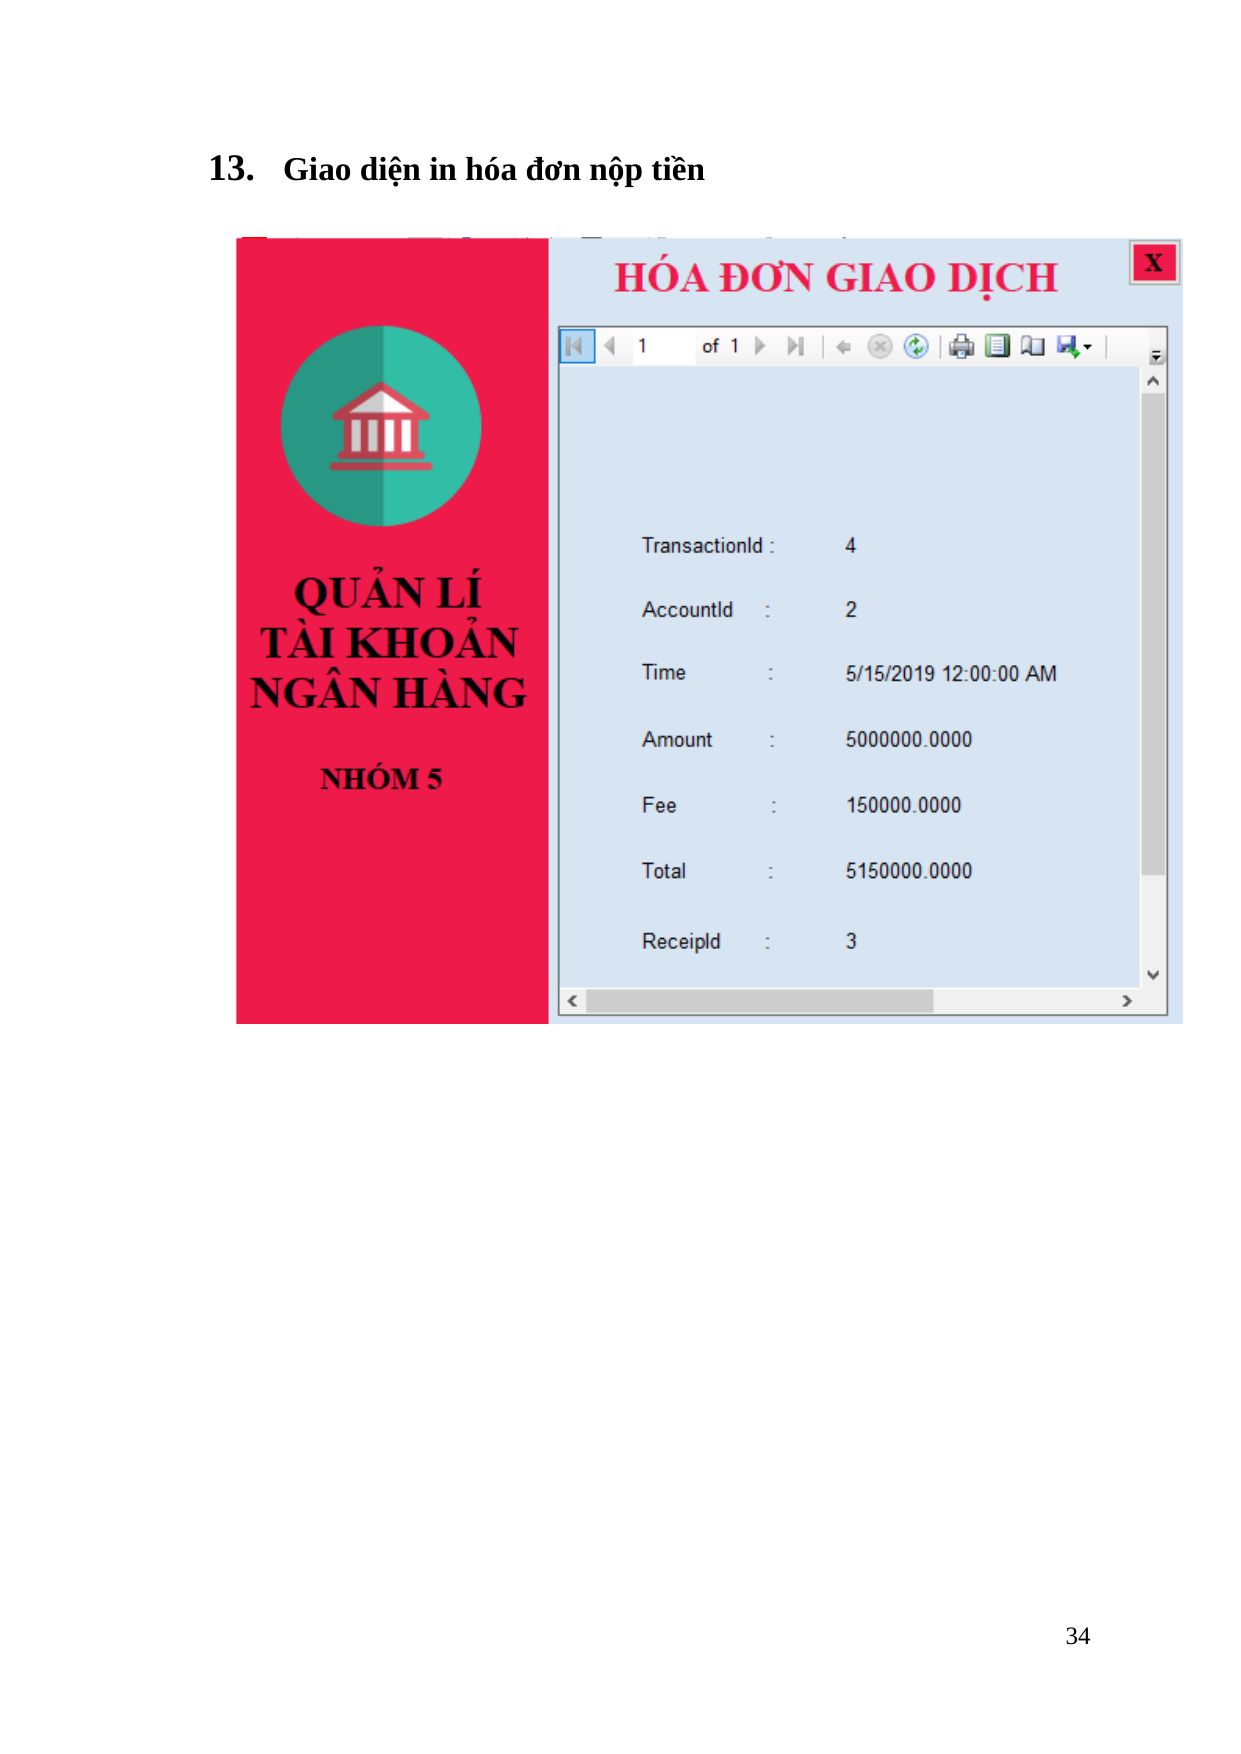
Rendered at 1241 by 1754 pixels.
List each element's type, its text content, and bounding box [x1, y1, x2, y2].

subtitle Giao diện in hóa đơn nộp tiền [208, 146, 1090, 189]
picture [236, 237, 1184, 1024]
